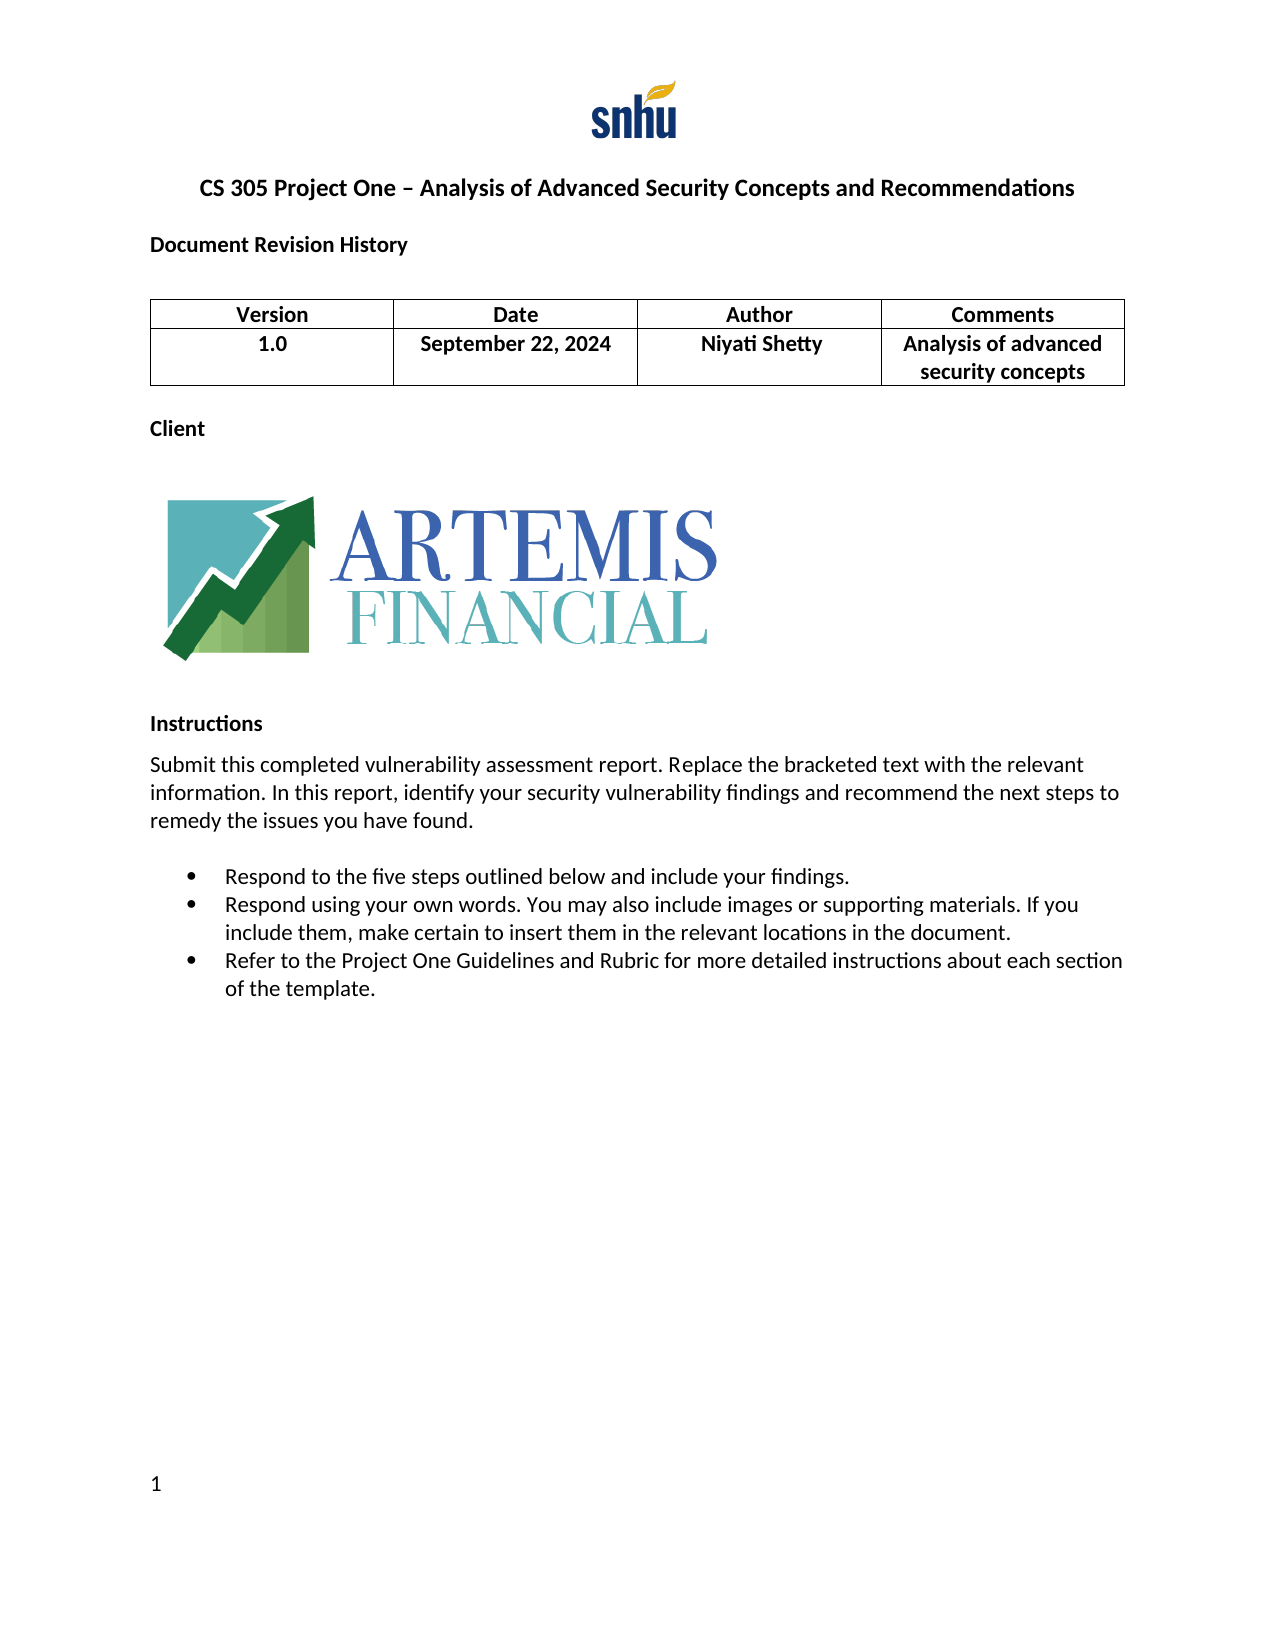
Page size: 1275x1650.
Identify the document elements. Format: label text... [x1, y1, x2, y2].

picture [150, 482, 734, 682]
table_cell Analysis of advanced security concepts [882, 329, 1124, 385]
table_cell Niyati Shetty [638, 329, 881, 385]
table_cell 1.0 [151, 329, 393, 385]
list Refer to the Project One Guidelines and Rubric for more detailed instructions about each section of the template. [187, 946, 1125, 1002]
subtitle CS 305 Project One – Analysis of Advanced Security Concepts and Recommendations [150, 172, 1125, 202]
table_header Version [151, 300, 393, 328]
subtitle Instructions [150, 709, 1125, 737]
list Respond to the five steps outlined below and include your findings. [187, 862, 1125, 890]
subtitle Client [150, 414, 1125, 442]
list Respond using your own words. You may also include images or supporting materials. If you include them, make certain to insert them in the relevant locations in the document. [187, 890, 1125, 946]
table_header Author [638, 300, 881, 328]
subtitle Document Revision History [150, 230, 1125, 258]
table_cell September 22, 2024 [394, 329, 637, 385]
table_header Date [394, 300, 637, 328]
table_header Comments [882, 300, 1124, 328]
text Submit this completed vulnerability assessment report. Replace the bracketed text with the relevant information. In this report, identify your security vulnerability findings and recommend the next steps to remedy the issues you have found. [150, 750, 1125, 834]
picture [572, 75, 703, 147]
